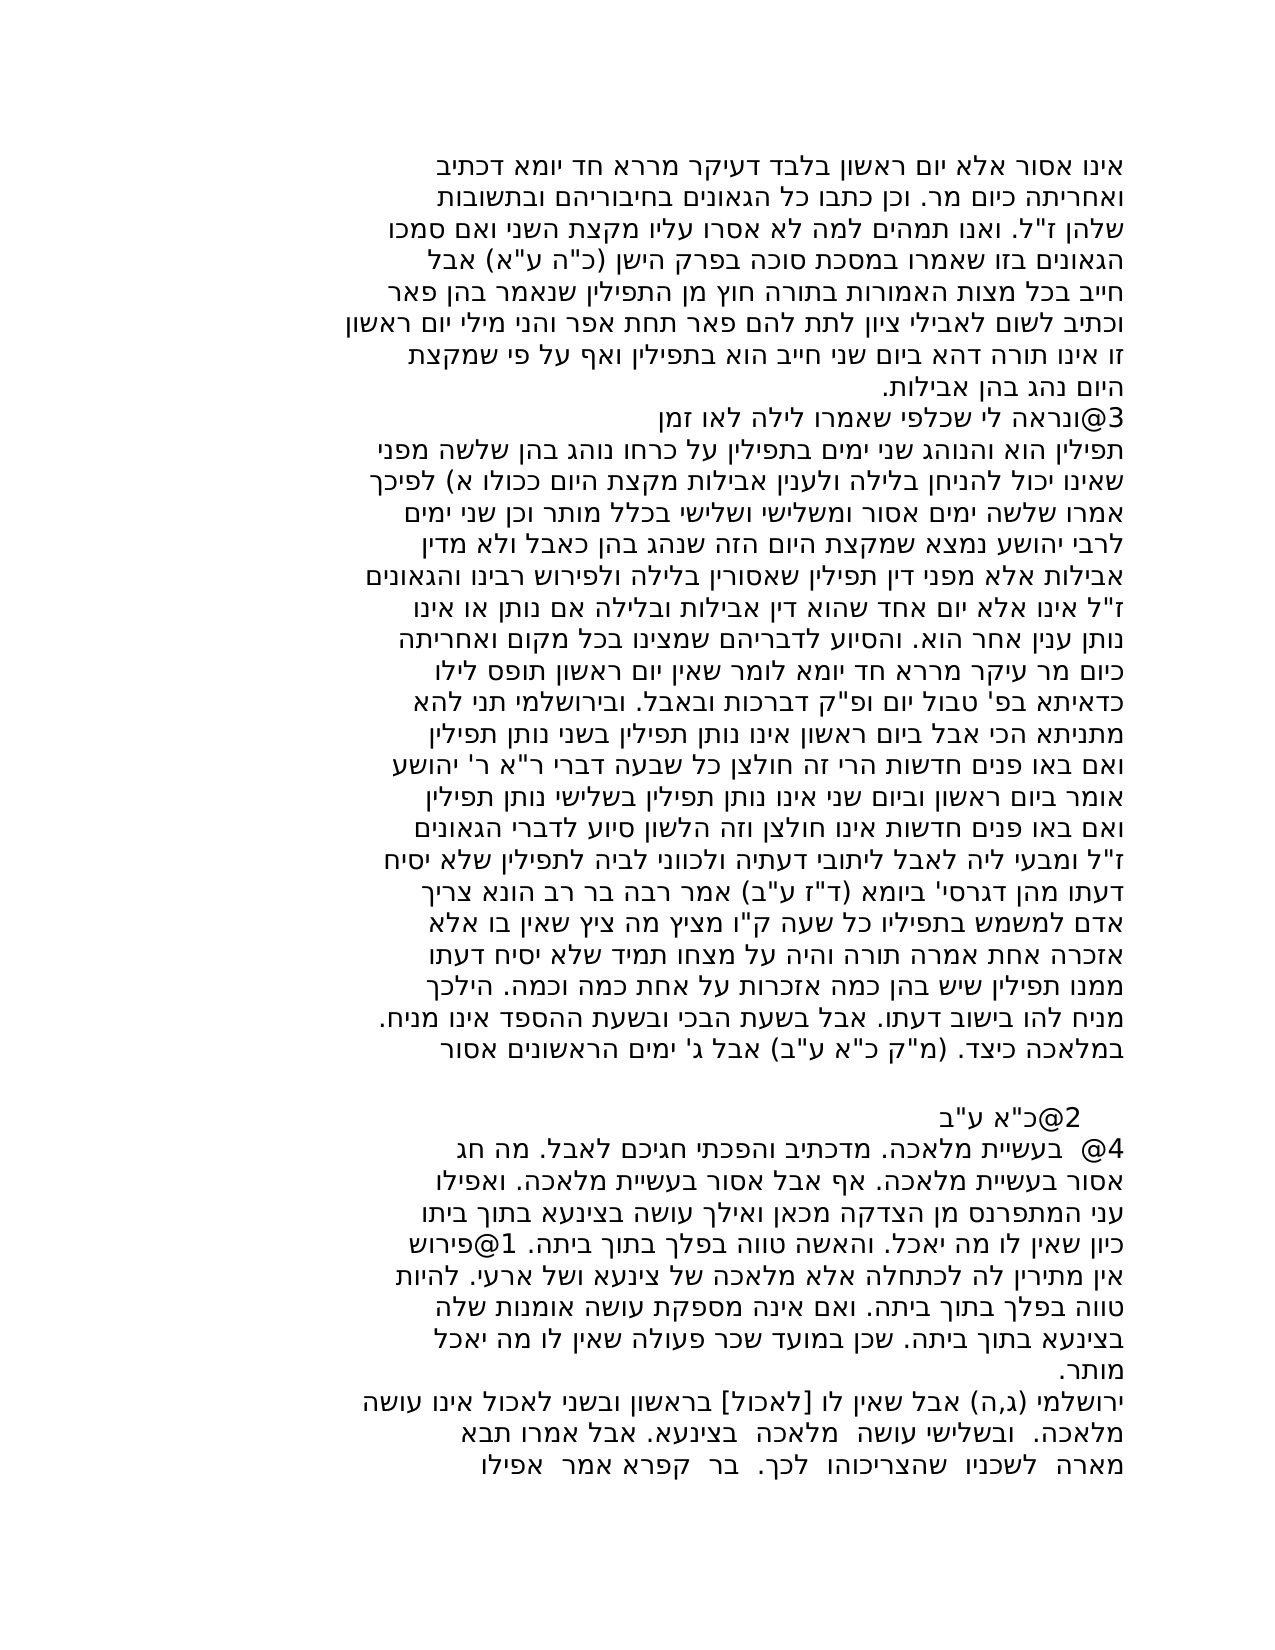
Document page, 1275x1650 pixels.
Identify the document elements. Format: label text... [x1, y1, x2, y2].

text ז"ל אינו אלא יום אחד שהוא דין אבילות ובלילה אם נותן או אינו [150, 592, 1125, 623]
text מארה לשכניו שהצריכוהו לכך. בר קפרא אמר אפילו [150, 1449, 1125, 1481]
text בצינעא בתוך ביתה. שכן במועד שכר פעולה שאין לו מה יאכל [150, 1323, 1125, 1355]
text כדאיתא בפ' טבול יום ופ"ק דברכות ובאבל. ובירושלמי תני להא [150, 687, 1125, 718]
text 3@ונראה לי שכלפי שאמרו לילה לאו זמן [150, 402, 1125, 434]
text תפילין הוא והנוהג שני ימים בתפילין על כרחו נוהג בהן שלשה מפני [150, 434, 1125, 466]
text ז"ל ומבעי ליה לאבל ליתובי דעתיה ולכווני לביה לתפילין שלא יסיח [150, 844, 1125, 876]
text 2@כ"א ע"ב [150, 1102, 1125, 1134]
text לרבי יהושע נמצא שמקצת היום הזה שנהג בהן כאבל ולא מדין [150, 529, 1125, 560]
text שלהן ז"ל. ואנו תמהים למה לא אסרו עליו מקצת השני ואם סמכו [150, 213, 1125, 245]
text אומר ביום ראשון וביום שני אינו נותן תפילין בשלישי נותן תפילין [150, 781, 1125, 813]
text מותר. [150, 1355, 1125, 1386]
text ממנו תפילין שיש בהן כמה אזכרות על אחת כמה וכמה. הילכך [150, 971, 1125, 1002]
text אבילות אלא מפני דין תפילין שאסורין בלילה ולפירוש רבינו והגאונים [150, 560, 1125, 592]
text אדם למשמש בתפיליו כל שעה ק"ו מציץ מה ציץ שאין בו אלא [150, 907, 1125, 939]
text ואם באו פנים חדשות אינו חולצן וזה הלשון סיוע לדברי הגאונים [150, 813, 1125, 844]
text וכתיב לשום לאבילי ציון לתת להם פאר תחת אפר והני מילי יום ראשון [150, 308, 1125, 339]
text עני המתפרנס מן הצדקה מכאן ואילך עושה בצינעא בתוך ביתו [150, 1197, 1125, 1228]
text מתניתא הכי אבל ביום ראשון אינו נותן תפילין בשני נותן תפילין [150, 718, 1125, 750]
text אמרו שלשה ימים אסור ומשלישי ושלישי בכלל מותר וכן שני ימים [150, 497, 1125, 529]
text חייב בכל מצות האמורות בתורה חוץ מן התפילין שנאמר בהן פאר [150, 276, 1125, 308]
text כיום מר עיקר מררא חד יומא לומר שאין יום ראשון תופס לילו [150, 655, 1125, 687]
text ירושלמי (ג,ה) אבל שאין לו [לאכול] בראשון ובשני לאכול אינו עושה [150, 1386, 1125, 1418]
text אין מתירין לה לכתחלה אלא מלאכה של צינעא ושל ארעי. להיות [150, 1260, 1125, 1292]
text אזכרה אחת אמרה תורה והיה על מצחו תמיד שלא יסיח דעתו [150, 939, 1125, 971]
text דעתו מהן דגרסי' ביומא (ד"ז ע"ב) אמר רבה בר רב הונא צריך [150, 876, 1125, 907]
text כיון שאין לו מה יאכל. והאשה טווה בפלך בתוך ביתה. 1@פירוש [150, 1228, 1125, 1260]
text 4@ בעשיית מלאכה. מדכתיב והפכתי חגיכם לאבל. מה חג [150, 1134, 1125, 1165]
text מלאכה. ובשלישי עושה מלאכה בצינעא. אבל אמרו תבא [150, 1418, 1125, 1449]
text ואחריתה כיום מר. וכן כתבו כל הגאונים בחיבוריהם ובתשובות [150, 182, 1125, 213]
text במלאכה כיצד. (מ"ק כ"א ע"ב) אבל ג' ימים הראשונים אסור [150, 1034, 1125, 1065]
text היום נהג בהן אבילות. [150, 371, 1125, 402]
text אסור בעשיית מלאכה. אף אבל אסור בעשיית מלאכה. ואפילו [150, 1165, 1125, 1197]
text מניח להו בישוב דעתו. אבל בשעת הבכי ובשעת ההספד אינו מניח. [150, 1002, 1125, 1034]
text זו אינו תורה דהא ביום שני חייב הוא בתפילין ואף על פי שמקצת [150, 339, 1125, 371]
text נותן ענין אחר הוא. והסיוע לדבריהם שמצינו בכל מקום ואחריתה [150, 623, 1125, 655]
text אינו אסור אלא יום ראשון בלבד דעיקר מררא חד יומא דכתיב [150, 150, 1125, 182]
text הגאונים בזו שאמרו במסכת סוכה בפרק הישן (כ"ה ע"א) אבל [150, 245, 1125, 276]
text טווה בפלך בתוך ביתה. ואם אינה מספקת עושה אומנות שלה [150, 1292, 1125, 1323]
text שאינו יכול להניחן בלילה ולענין אבילות מקצת היום ככולו א) לפיכך [150, 466, 1125, 497]
text ואם באו פנים חדשות הרי זה חולצן כל שבעה דברי ר"א ר' יהושע [150, 750, 1125, 781]
